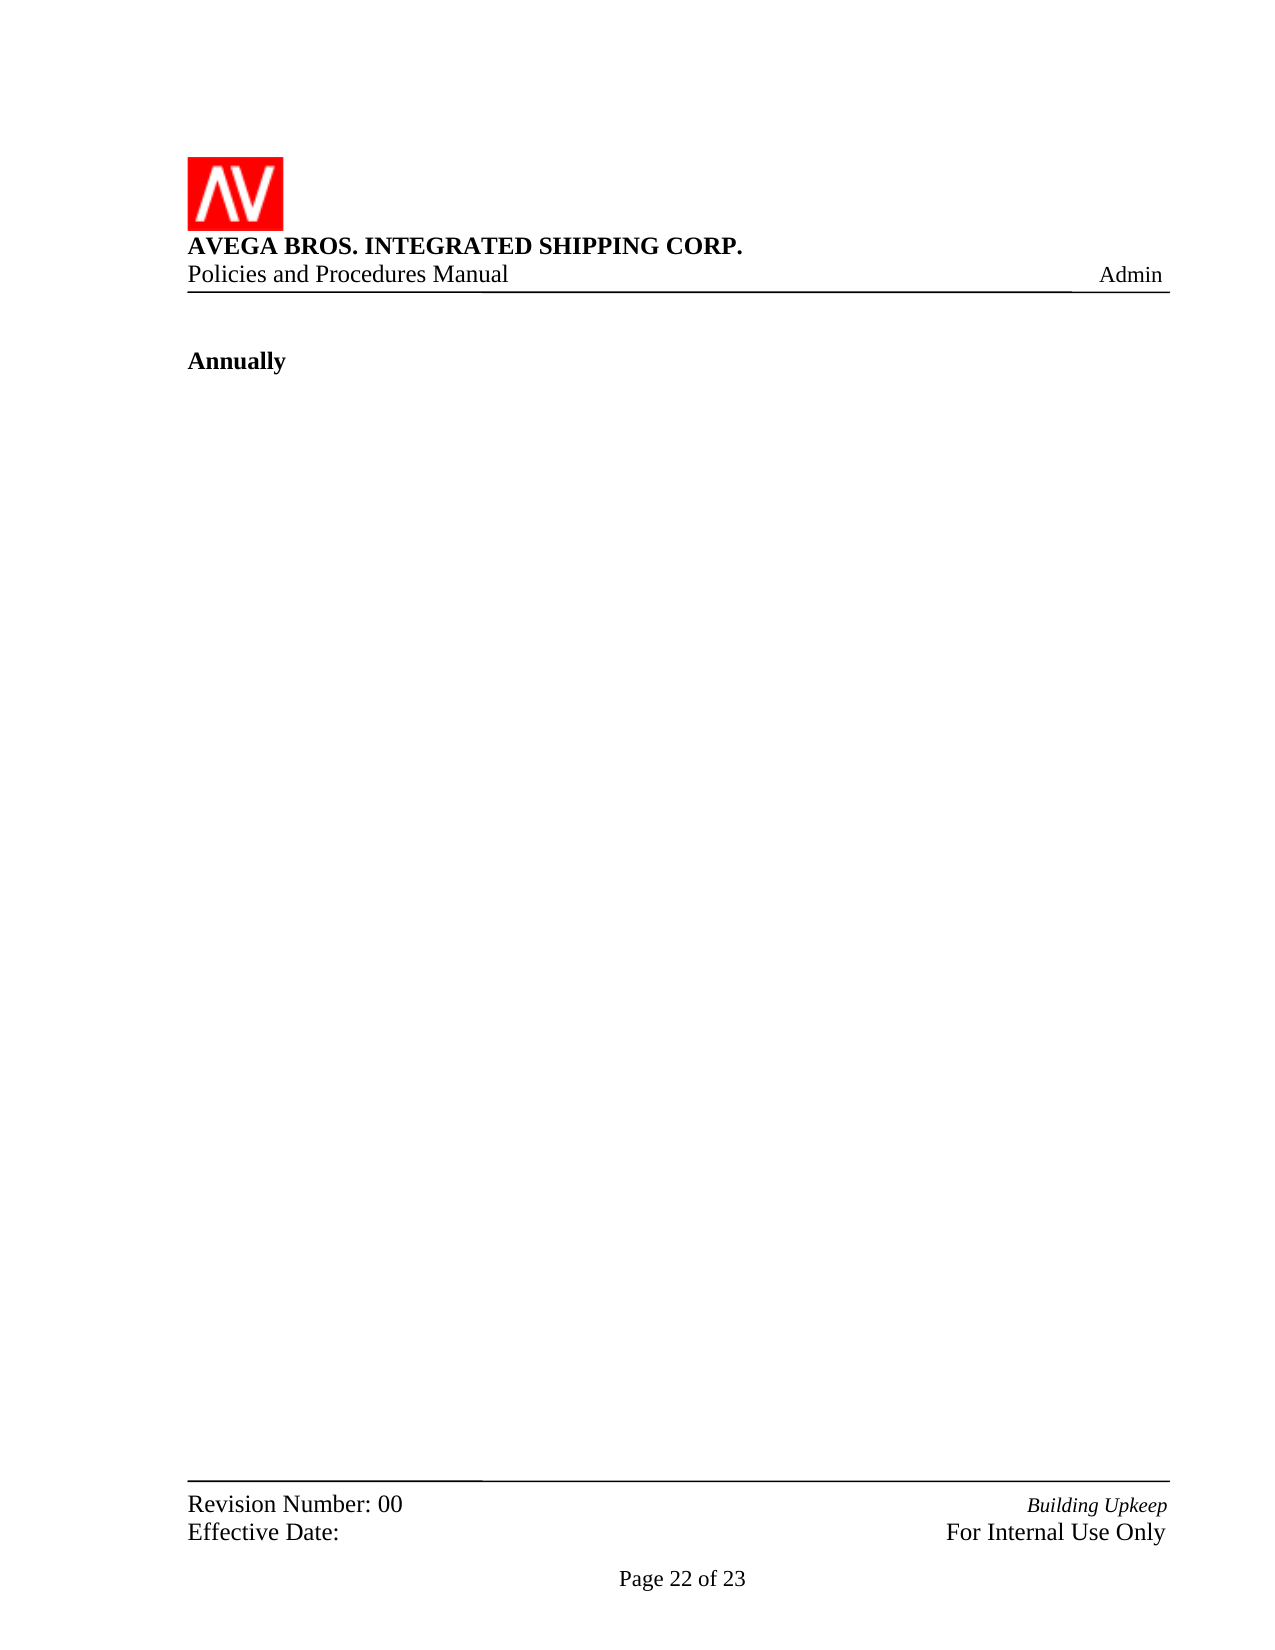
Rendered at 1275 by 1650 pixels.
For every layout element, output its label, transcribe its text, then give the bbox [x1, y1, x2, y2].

picture [187, 157, 284, 231]
list Annually [187, 346, 1172, 374]
